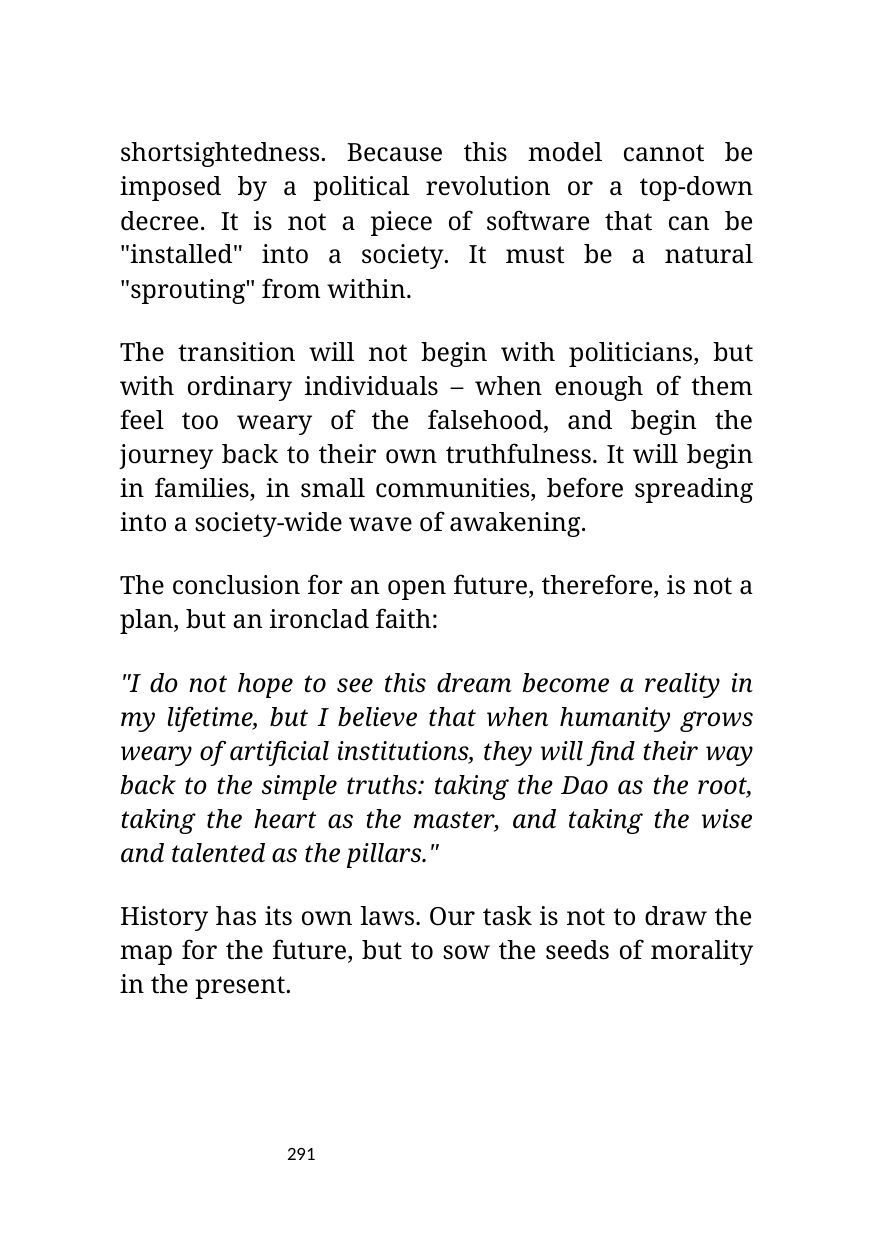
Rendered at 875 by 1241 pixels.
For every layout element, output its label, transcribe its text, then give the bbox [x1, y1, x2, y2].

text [120, 135, 754, 305]
text The conclusion for an open future, therefore, is not a plan, but an ironclad faith: [120, 568, 754, 636]
text "I do not hope to see this dream become a reality in my lifetime, but I believe that when humanity grows weary of artificial institutions, they will find their way back to the simple truths: taking the Dao as the root, taking the heart as the master, and taking the wise and talented as the pillars." [120, 665, 754, 870]
text History has its own laws. Our task is not to draw the map for the future, but to sow the seeds of morality in the present. [120, 899, 754, 1001]
text The transition will not begin with politicians, but with ordinary individuals – when enough of them feel too weary of the falsehood, and begin the journey back to their own truthfulness. It will begin in families, in small communities, before spreading into a society-wide wave of awakening. [120, 334, 754, 539]
